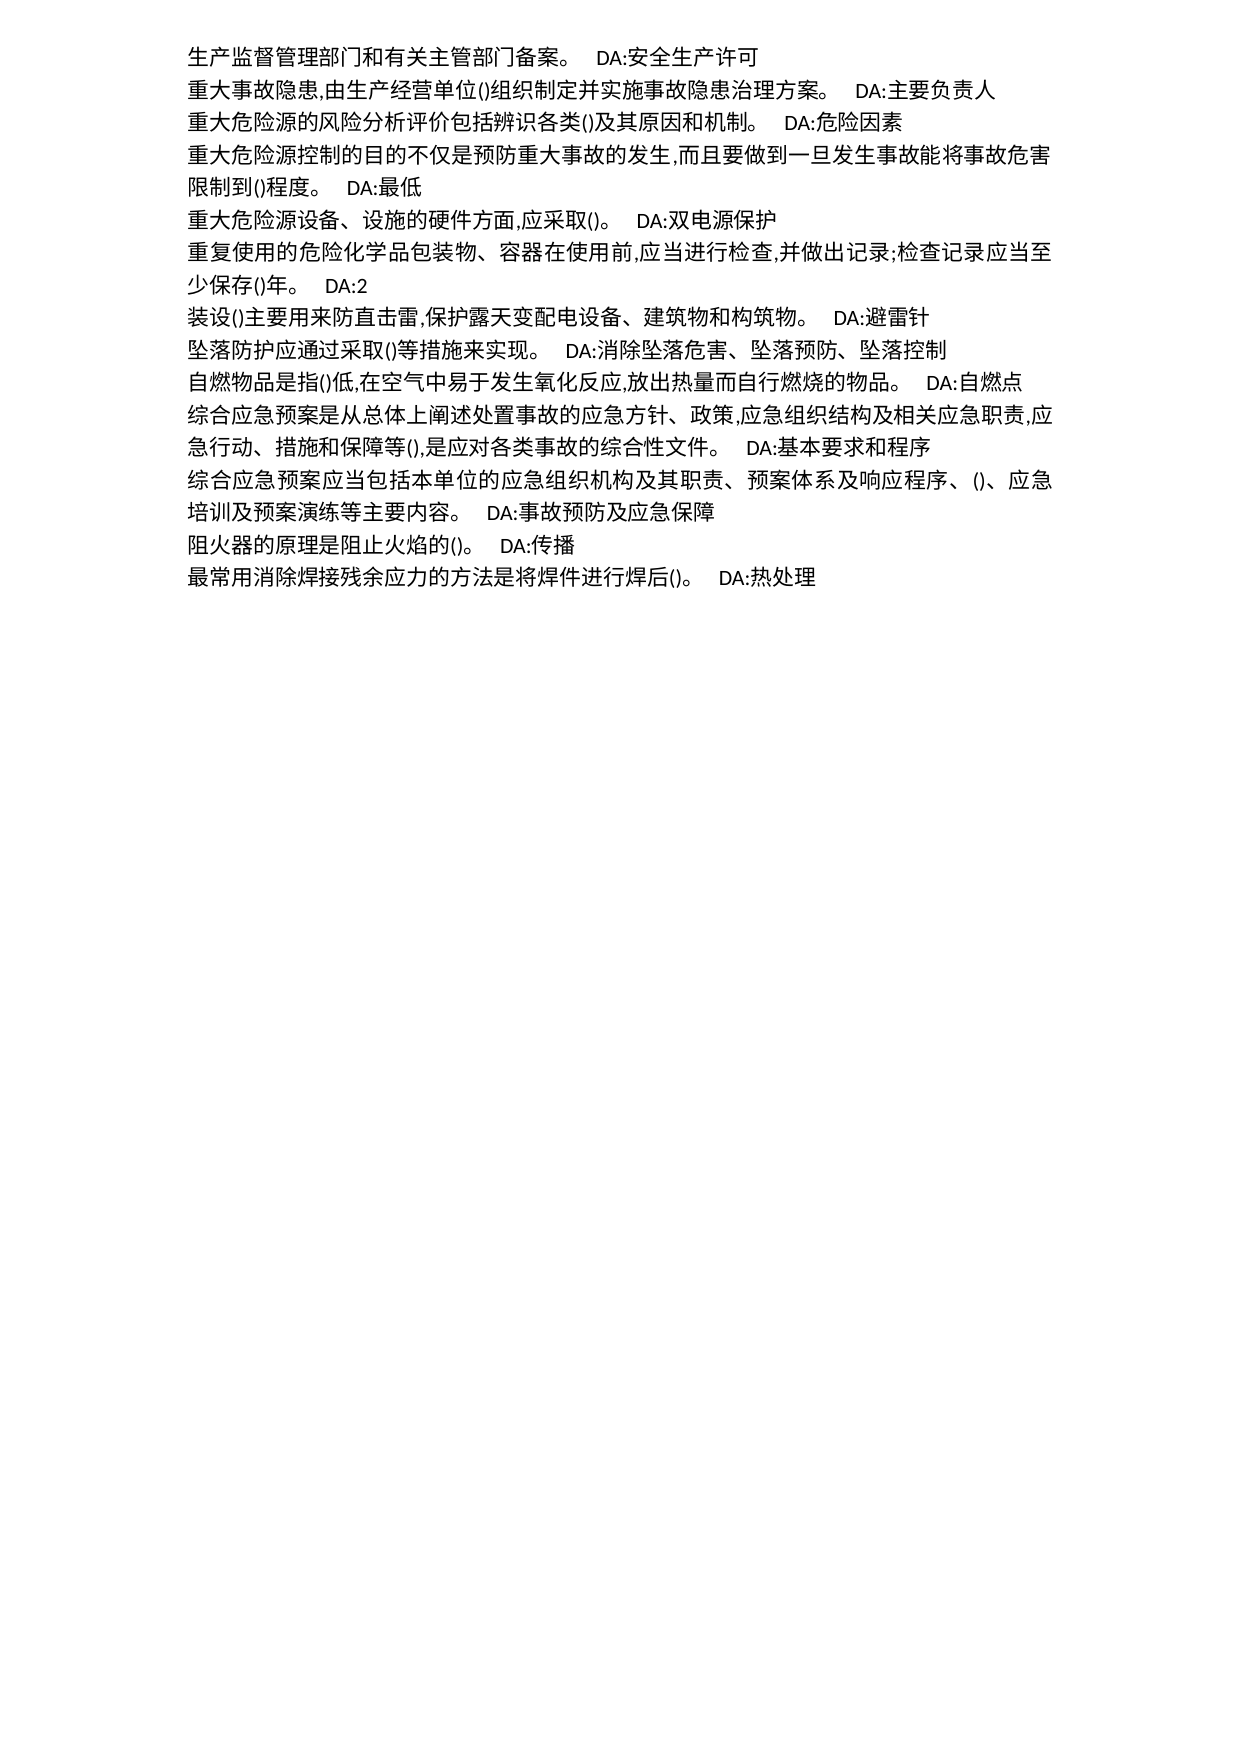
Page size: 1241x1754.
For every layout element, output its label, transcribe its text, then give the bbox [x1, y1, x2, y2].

text 综合应急预案是从总体上阐述处置事故的应急方针、政策,应急组织结构及相关应急职责,应急行动、措施和保障等(),是应对各类事故的综合性文件。 DA:基本要求和程序 [187, 397, 1053, 462]
text 重大事故隐患,由生产经营单位()组织制定并实施事故隐患治理方案。 DA:主要负责人 [187, 72, 1053, 105]
text 综合应急预案应当包括本单位的应急组织机构及其职责、预案体系及响应程序、()、应急培训及预案演练等主要内容。 DA:事故预防及应急保障 [187, 462, 1053, 527]
text 坠落防护应通过采取()等措施来实现。 DA:消除坠落危害、坠落预防、坠落控制 [187, 332, 1053, 365]
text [187, 40, 1053, 72]
text 阻火器的原理是阻止火焰的()。 DA:传播 [187, 527, 1053, 560]
text 重大危险源控制的目的不仅是预防重大事故的发生,而且要做到一旦发生事故能将事故危害限制到()程度。 DA:最低 [187, 137, 1053, 202]
text 装设()主要用来防直击雷,保护露天变配电设备、建筑物和构筑物。 DA:避雷针 [187, 300, 1053, 332]
text 重大危险源设备、设施的硬件方面,应采取()。 DA:双电源保护 [187, 202, 1053, 235]
text 自燃物品是指()低,在空气中易于发生氧化反应,放出热量而自行燃烧的物品。 DA:自燃点 [187, 365, 1053, 397]
text 最常用消除焊接残余应力的方法是将焊件进行焊后()。 DA:热处理 [187, 560, 1053, 592]
text 重复使用的危险化学品包装物、容器在使用前,应当进行检查,并做出记录;检查记录应当至少保存()年。 DA:2 [187, 235, 1053, 300]
text 重大危险源的风险分析评价包括辨识各类()及其原因和机制。 DA:危险因素 [187, 105, 1053, 137]
